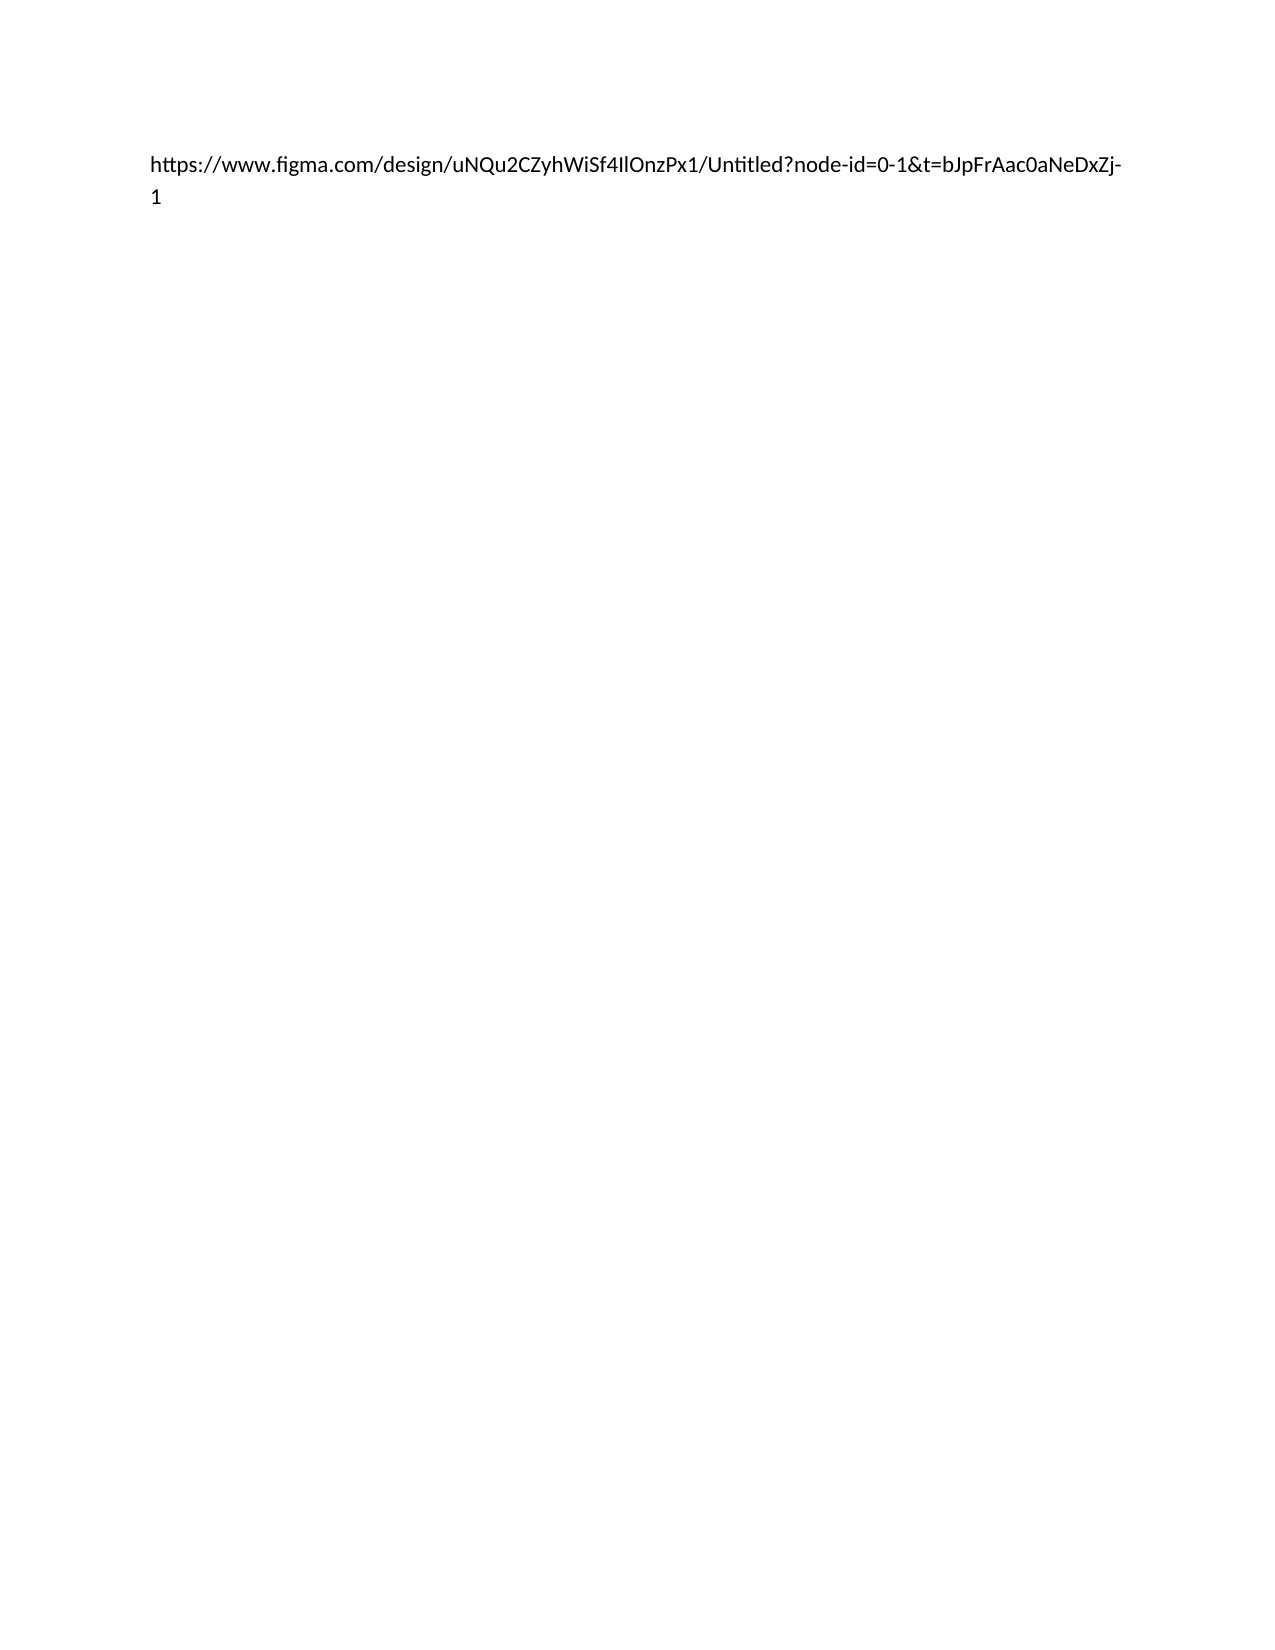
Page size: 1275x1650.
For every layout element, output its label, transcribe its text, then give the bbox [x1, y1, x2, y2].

text https://www.figma.com/design/uNQu2CZyhWiSf4IlOnzPx1/Untitled?node-id=0-1&t=bJpFrAac0aNeDxZj-1 [150, 150, 1125, 210]
